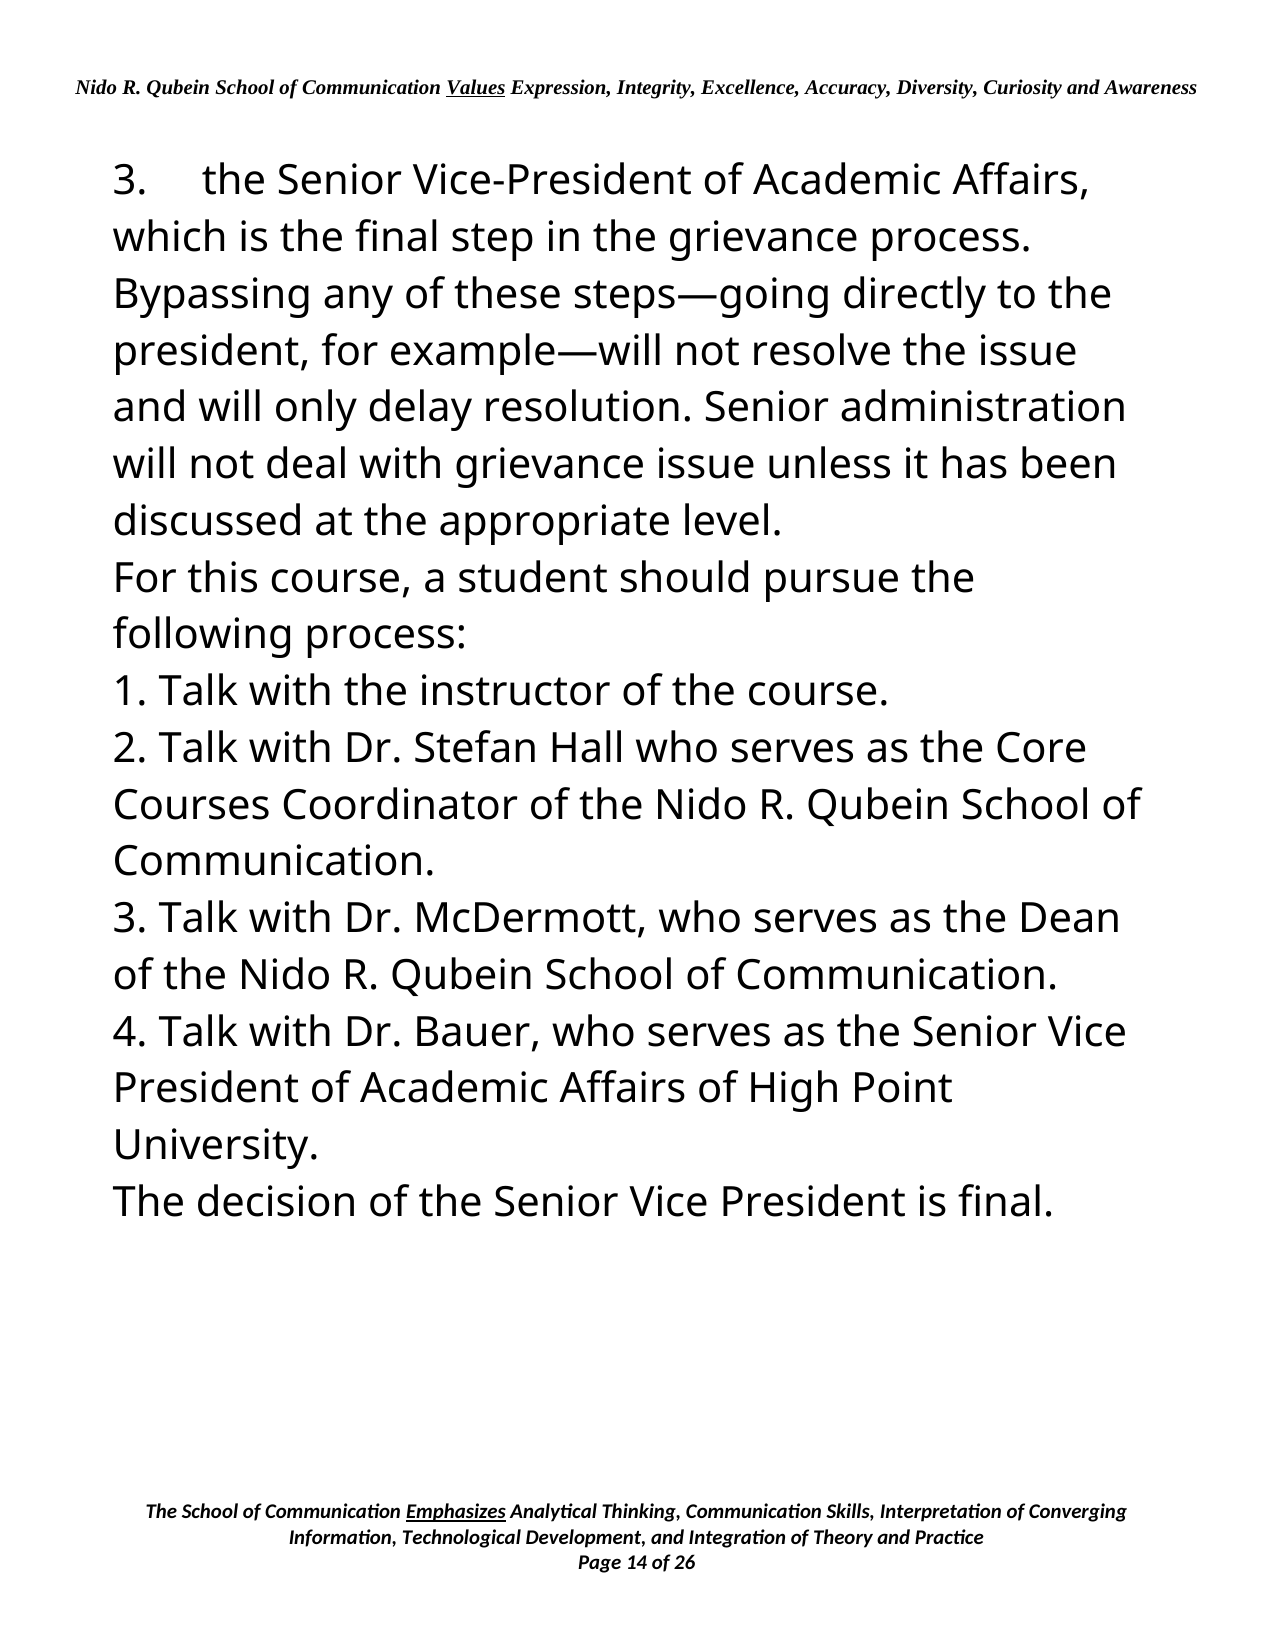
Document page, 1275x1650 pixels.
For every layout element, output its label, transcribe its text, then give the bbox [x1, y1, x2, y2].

text For this course, a student should pursue the following process: [112, 547, 1162, 661]
text 3. the Senior Vice-President of Academic Affairs, which is the final step in the grievance process. [112, 150, 1162, 263]
text 3. Talk with Dr. McDermott, who serves as the Dean of the Nido R. Qubein School of Communication. [112, 888, 1162, 1002]
text Bypassing any of these steps—going directly to the president, for example—will not resolve the issue and will only delay resolution. Senior administration will not deal with grievance issue unless it has been discussed at the appropriate level. [112, 263, 1162, 547]
text 2. Talk with Dr. Stefan Hall who serves as the Core Courses Coordinator of the Nido R. Qubein School of Communication. [112, 718, 1162, 888]
text 1. Talk with the instructor of the course. [112, 661, 1162, 718]
text 4. Talk with Dr. Bauer, who serves as the Senior Vice President of Academic Affairs of High Point University. [112, 1002, 1162, 1172]
text The decision of the Senior Vice President is final. [112, 1172, 1162, 1229]
